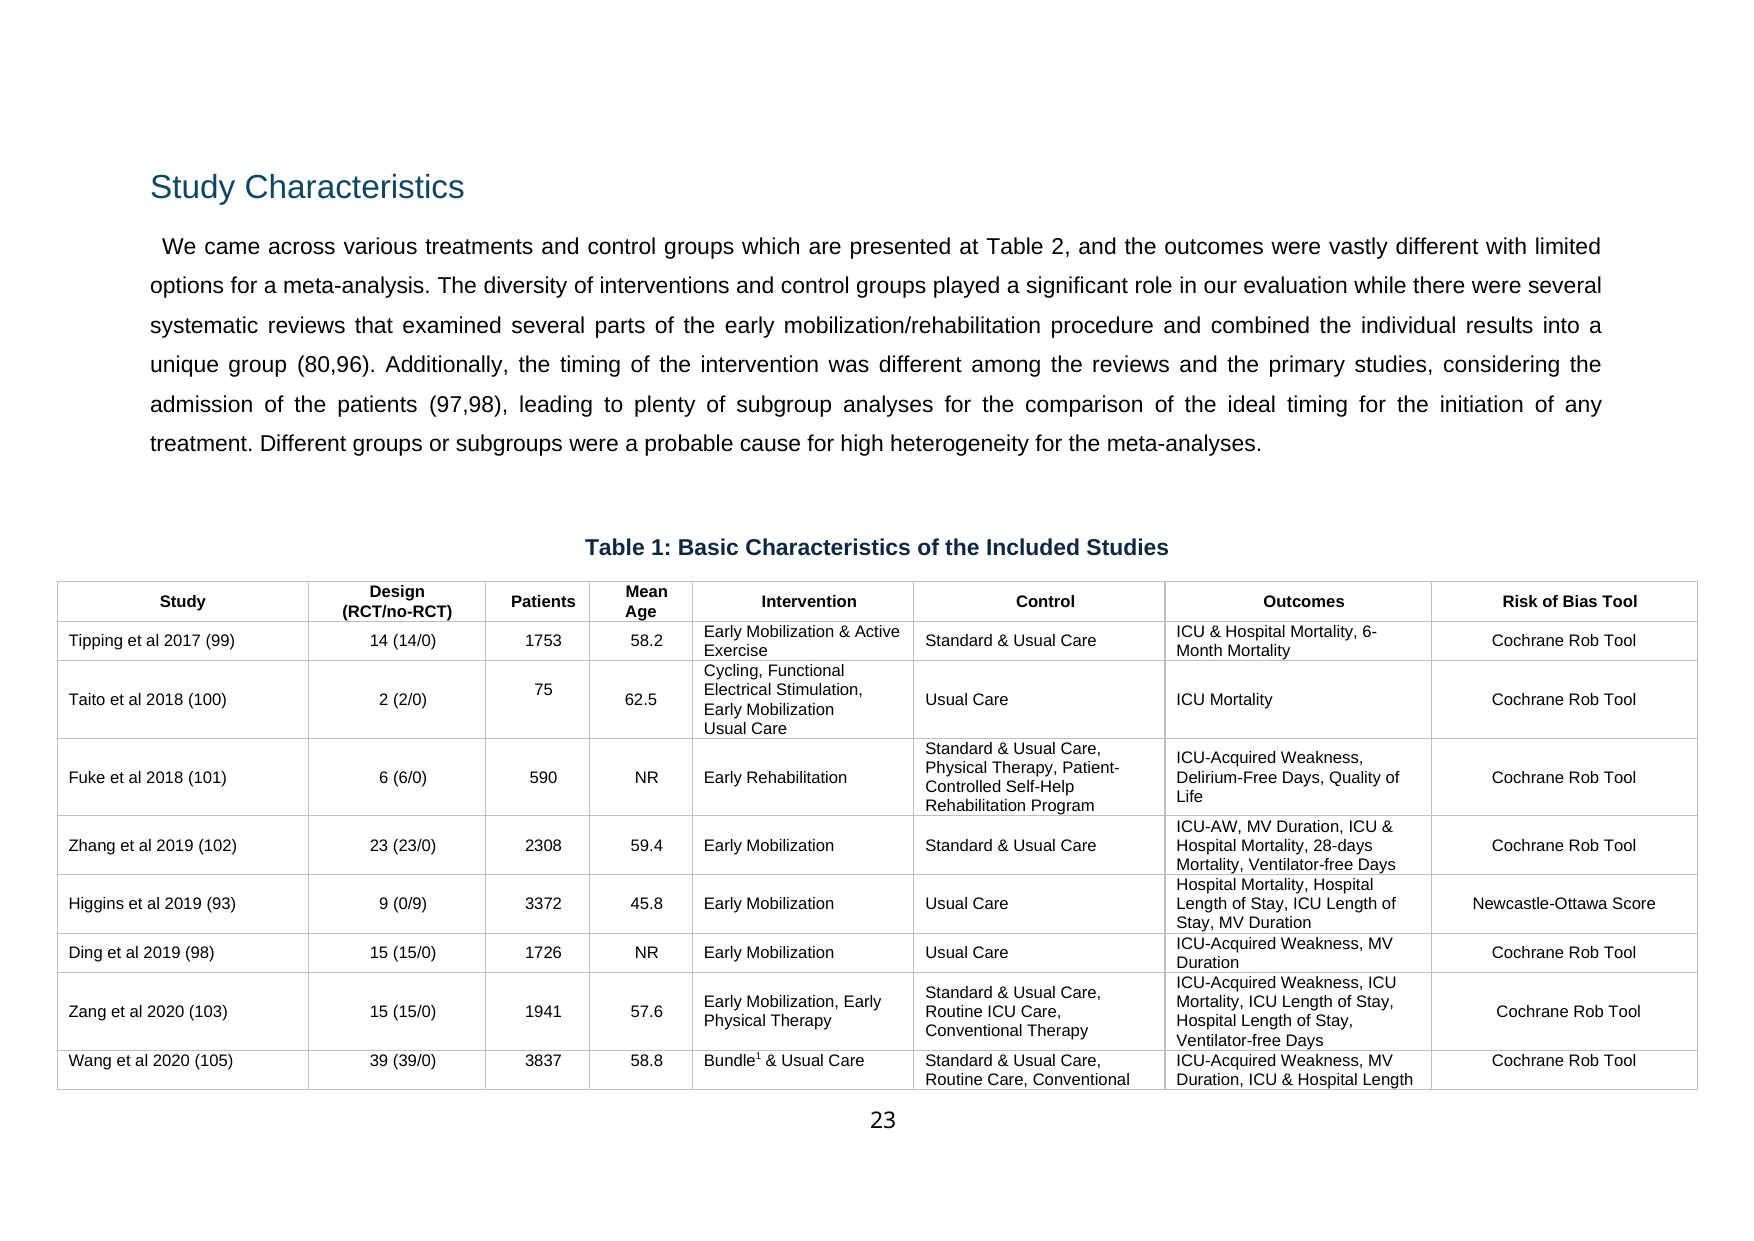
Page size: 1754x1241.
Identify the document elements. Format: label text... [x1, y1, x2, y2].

table_cell Tipping et al 2017 [58, 622, 308, 660]
table_cell Cochrane Rob Tool [1432, 622, 1697, 660]
table_cell Newcastle-Ottawa Score [1432, 875, 1697, 932]
table_cell 23 (23/0) [309, 816, 485, 874]
table_cell 9 (0/9) [309, 875, 485, 932]
table_cell Cochrane Rob Tool [1432, 934, 1697, 972]
table_cell Hospital Mortality, Hospital Length of Stay, ICU Length of Stay, MV Duration [1166, 875, 1431, 932]
table_cell Cochrane Rob Tool [1432, 816, 1697, 874]
table_cell 1941 [486, 973, 589, 1049]
table_cell Cycling, Functional Electrical Stimulation, Early Mobilization Usual Care [693, 661, 913, 738]
table_cell Cochrane Rob Tool [1432, 1051, 1697, 1089]
table_cell ICU-Acquired Weakness, Delirium-Free Days, Quality of Life [1166, 739, 1431, 815]
table_cell 2308 [486, 816, 589, 874]
table_cell 1726 [486, 934, 589, 972]
table_cell NR [590, 934, 692, 972]
table_cell 1753 [486, 622, 589, 660]
table_cell 58.8 [590, 1051, 692, 1089]
table_header Outcomes [1166, 582, 1431, 621]
table_cell ICU Mortality [1166, 661, 1431, 738]
table_cell Early Mobilization [693, 934, 913, 972]
table_cell Bundle & Usual Care [693, 1051, 913, 1089]
table_cell ICU-Acquired Weakness, MV Duration [1166, 934, 1431, 972]
table_cell NR [590, 739, 692, 815]
table_cell Ding et al 2019 [58, 934, 308, 972]
table_cell Standard & Usual Care [914, 622, 1164, 660]
table_cell 39 (39/0) [309, 1051, 485, 1089]
table_cell Standard & Usual Care, Physical Therapy, Patient-Controlled Self-Help Rehabilitation Program [914, 739, 1164, 815]
table_header Design (RCT/no-RCT) [309, 582, 485, 621]
table_cell Early Mobilization & Active Exercise [693, 622, 913, 660]
table_header Patients [486, 582, 589, 621]
table_cell 45.8 [590, 875, 692, 932]
table_header Intervention [693, 582, 913, 621]
table_cell Usual Care [914, 875, 1164, 932]
table_cell Higgins et al 2019 [58, 875, 308, 932]
table_cell 2 (2/0) [309, 661, 485, 738]
table_cell 6 (6/0) [309, 739, 485, 815]
table_cell 57.6 [590, 973, 692, 1049]
table_cell Standard & Usual Care, Routine ICU Care, Conventional Therapy [914, 973, 1164, 1049]
table_cell Usual Care [914, 934, 1164, 972]
table_cell Wang et al 2020 [58, 1051, 308, 1089]
table_header Study [58, 582, 308, 621]
table_cell 14 (14/0) [309, 622, 485, 660]
table_header Risk of Bias Tool [1432, 582, 1697, 621]
table_header Control [914, 582, 1164, 621]
table_cell Usual Care [914, 661, 1164, 738]
table_cell Cochrane Rob Tool [1432, 661, 1697, 738]
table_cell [914, 1051, 1164, 1089]
table_cell Cochrane Rob Tool [1432, 973, 1697, 1049]
table_cell Taito et al 2018 [58, 661, 308, 738]
table_header Mean Age [590, 582, 692, 621]
table_cell ICU-Acquired Weakness, ICU Mortality, ICU Length of Stay, Hospital Length of Stay, Ventilator-free Days [1166, 973, 1431, 1049]
table_cell Zang et al 2020 [58, 973, 308, 1049]
table_cell Standard & Usual Care [914, 816, 1164, 874]
table_cell Cochrane Rob Tool [1432, 739, 1697, 815]
table_cell Early Mobilization, Early Physical Therapy [693, 973, 913, 1049]
table_cell Zhang et al 2019 [58, 816, 308, 874]
table_cell 59.4 [590, 816, 692, 874]
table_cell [1166, 1051, 1431, 1089]
table_cell 3372 [486, 875, 589, 932]
table_cell Early Mobilization [693, 875, 913, 932]
table_cell 58.2 [590, 622, 692, 660]
table_cell 15 (15/0) [309, 973, 485, 1049]
table_cell Early Rehabilitation [693, 739, 913, 815]
table_cell Fuke et al 2018 [58, 739, 308, 815]
subtitle Study Characteristics [150, 167, 1604, 205]
table_cell 75 [486, 661, 589, 738]
table_cell Early Mobilization [693, 816, 913, 874]
table_cell ICU & Hospital Mortality, 6-Month Mortality [1166, 622, 1431, 660]
table_cell 590 [486, 739, 589, 815]
text Table 1: Basic Characteristics of the Included Studies [150, 534, 1604, 560]
table_cell 62.5 [590, 661, 692, 738]
text We came across various treatments and control groups which are presented at Table 2, and the outcomes were vastly different with limited options for a meta-analysis. The diversity of interventions and control groups played a significant role in our evaluation while there were several systematic reviews that examined several parts of the early mobilization/rehabilitation procedure and combined the individual results into a unique group . Additionally, the timing of the intervention was different among the reviews and the primary studies, considering the admission of the patients , leading to plenty of subgroup analyses for the comparison of the ideal timing for the initiation of any treatment. Different groups or subgroups were a probable cause for high heterogeneity for the meta-analyses. [150, 233, 1604, 456]
table_cell 15 (15/0) [309, 934, 485, 972]
table_cell ICU-AW, MV Duration, ICU & Hospital Mortality, 28-days Mortality, Ventilator-free Days [1166, 816, 1431, 874]
table_cell 3837 [486, 1051, 589, 1089]
